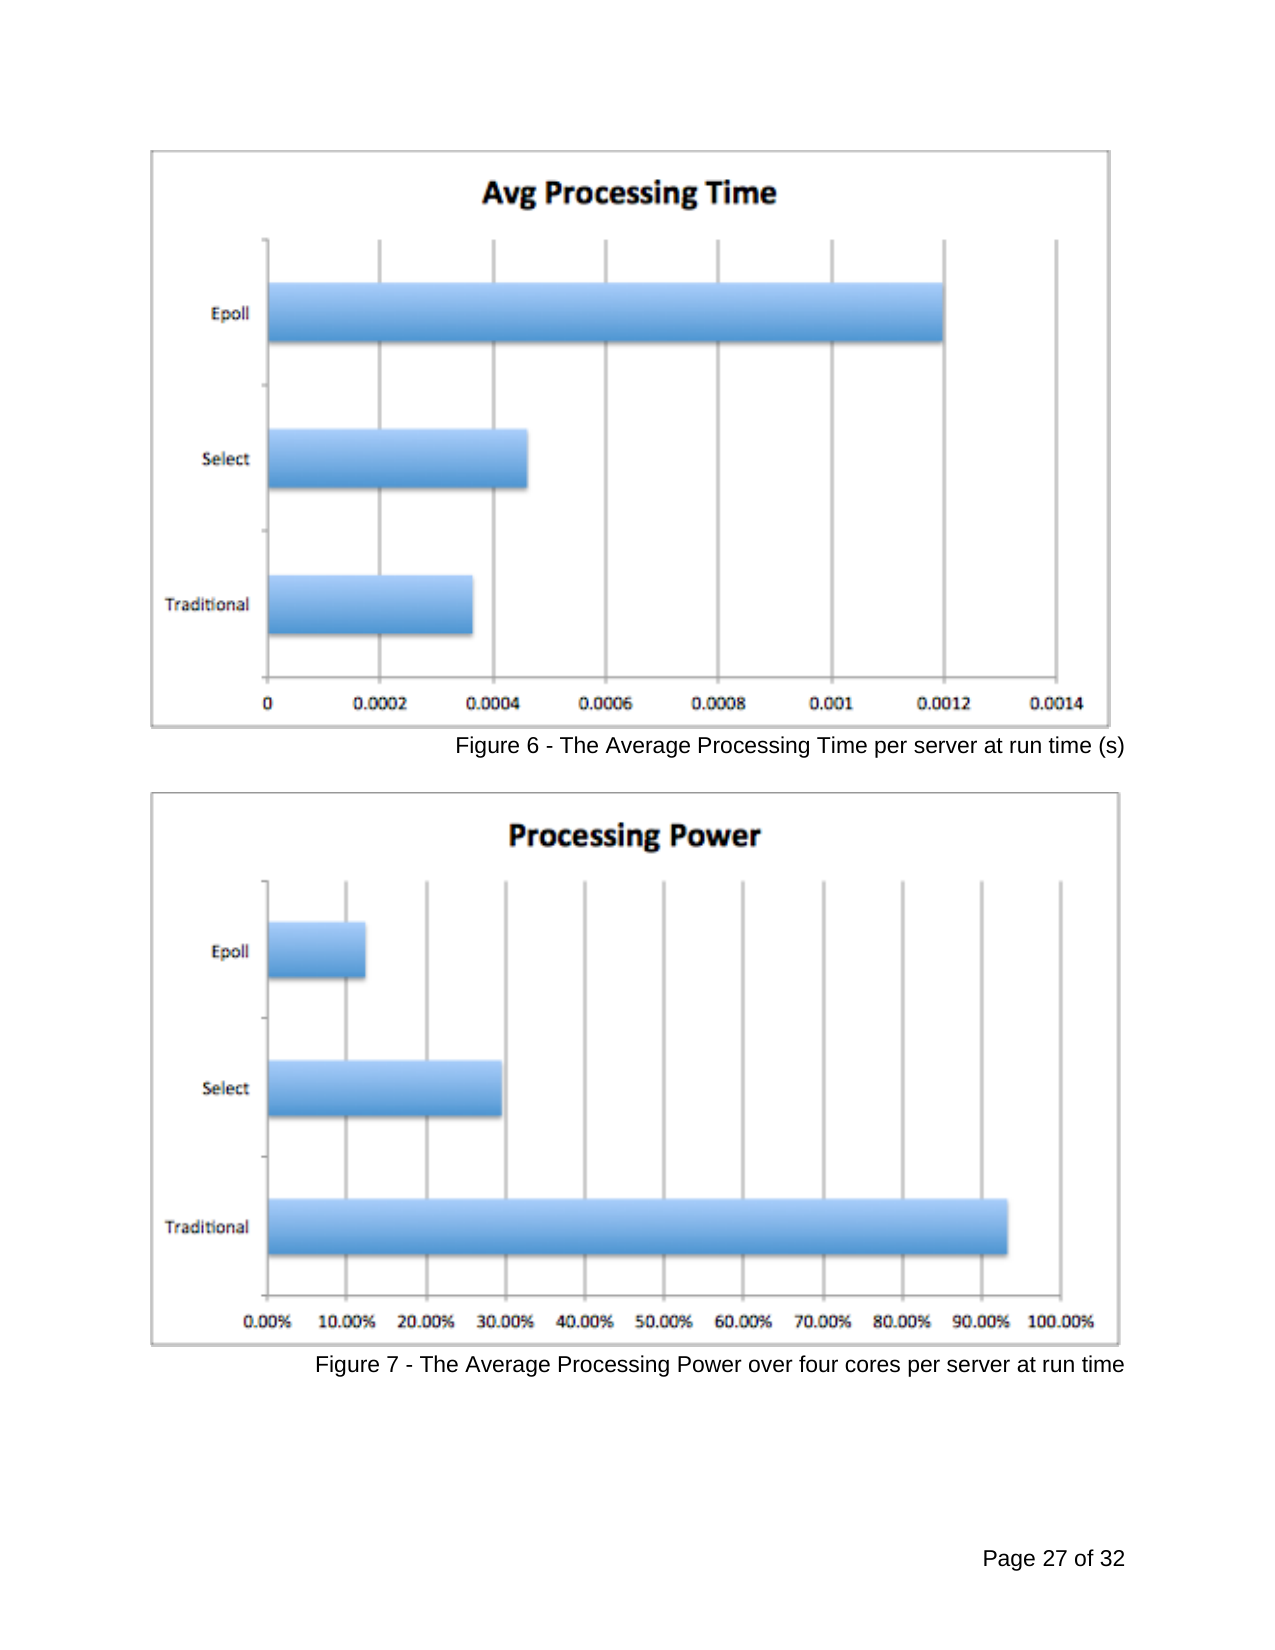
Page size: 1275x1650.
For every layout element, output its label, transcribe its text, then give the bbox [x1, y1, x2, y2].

text Figure 7 - The Average Processing Power over four cores per server at run time [150, 1351, 1125, 1377]
text Figure 6 - The Average Processing Time per server at run time (s) [150, 732, 1125, 758]
picture [150, 792, 1121, 1347]
picture [150, 150, 1111, 729]
